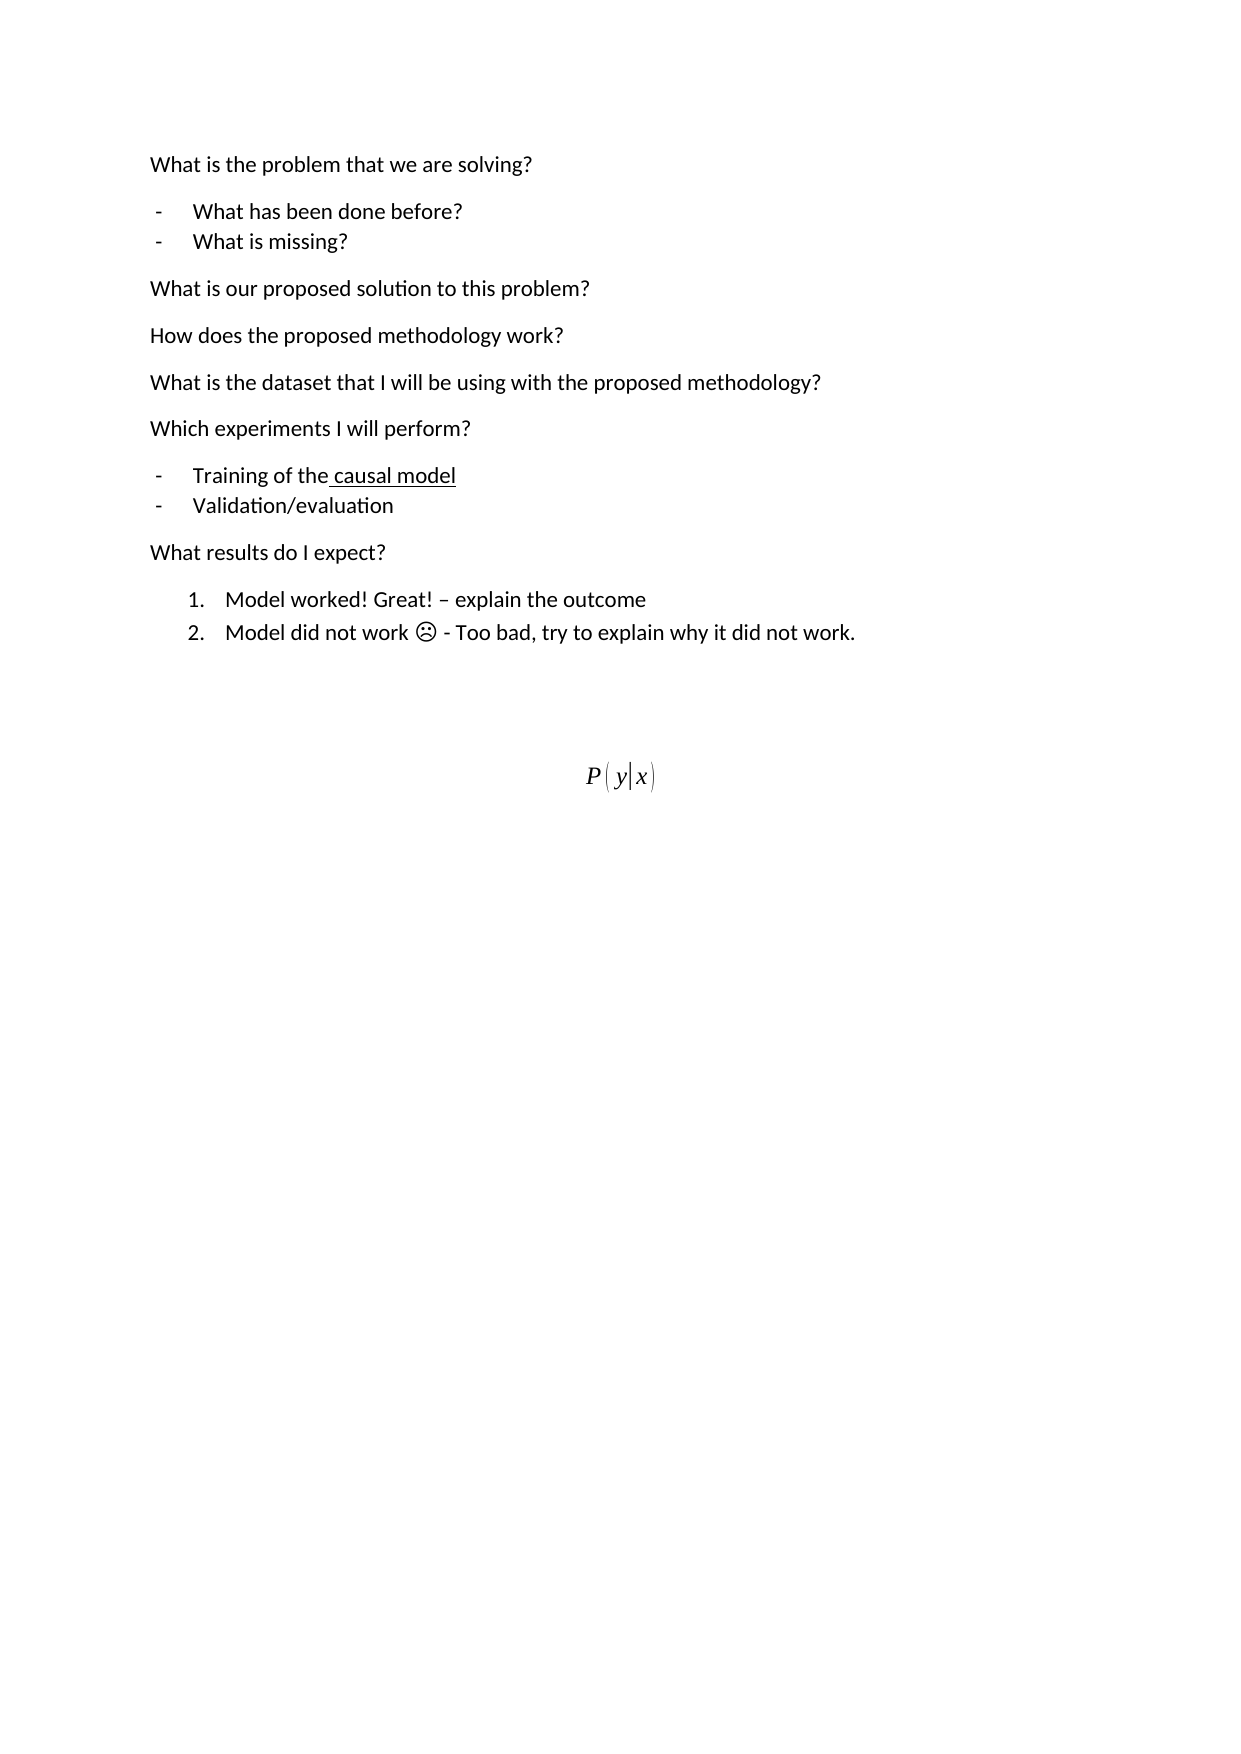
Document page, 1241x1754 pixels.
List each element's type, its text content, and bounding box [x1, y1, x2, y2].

list What is missing? [155, 227, 1090, 255]
text How does the proposed methodology work? [150, 321, 1090, 349]
list Training of the causal model [155, 461, 1090, 489]
list Model did not work - Too bad, try to explain why it did not work. [187, 616, 1090, 647]
list Model worked! Great! – explain the outcome [187, 585, 1090, 613]
list Validation/evaluation [155, 492, 1090, 520]
text What is our proposed solution to this problem? [150, 274, 1090, 302]
text Which experiments I will perform? [150, 414, 1090, 443]
list What has been done before? [155, 197, 1090, 225]
text What is the dataset that I will be using with the proposed methodology? [150, 368, 1090, 396]
text What results do I expect? [150, 538, 1090, 567]
text What is the problem that we are solving? [150, 150, 1090, 178]
